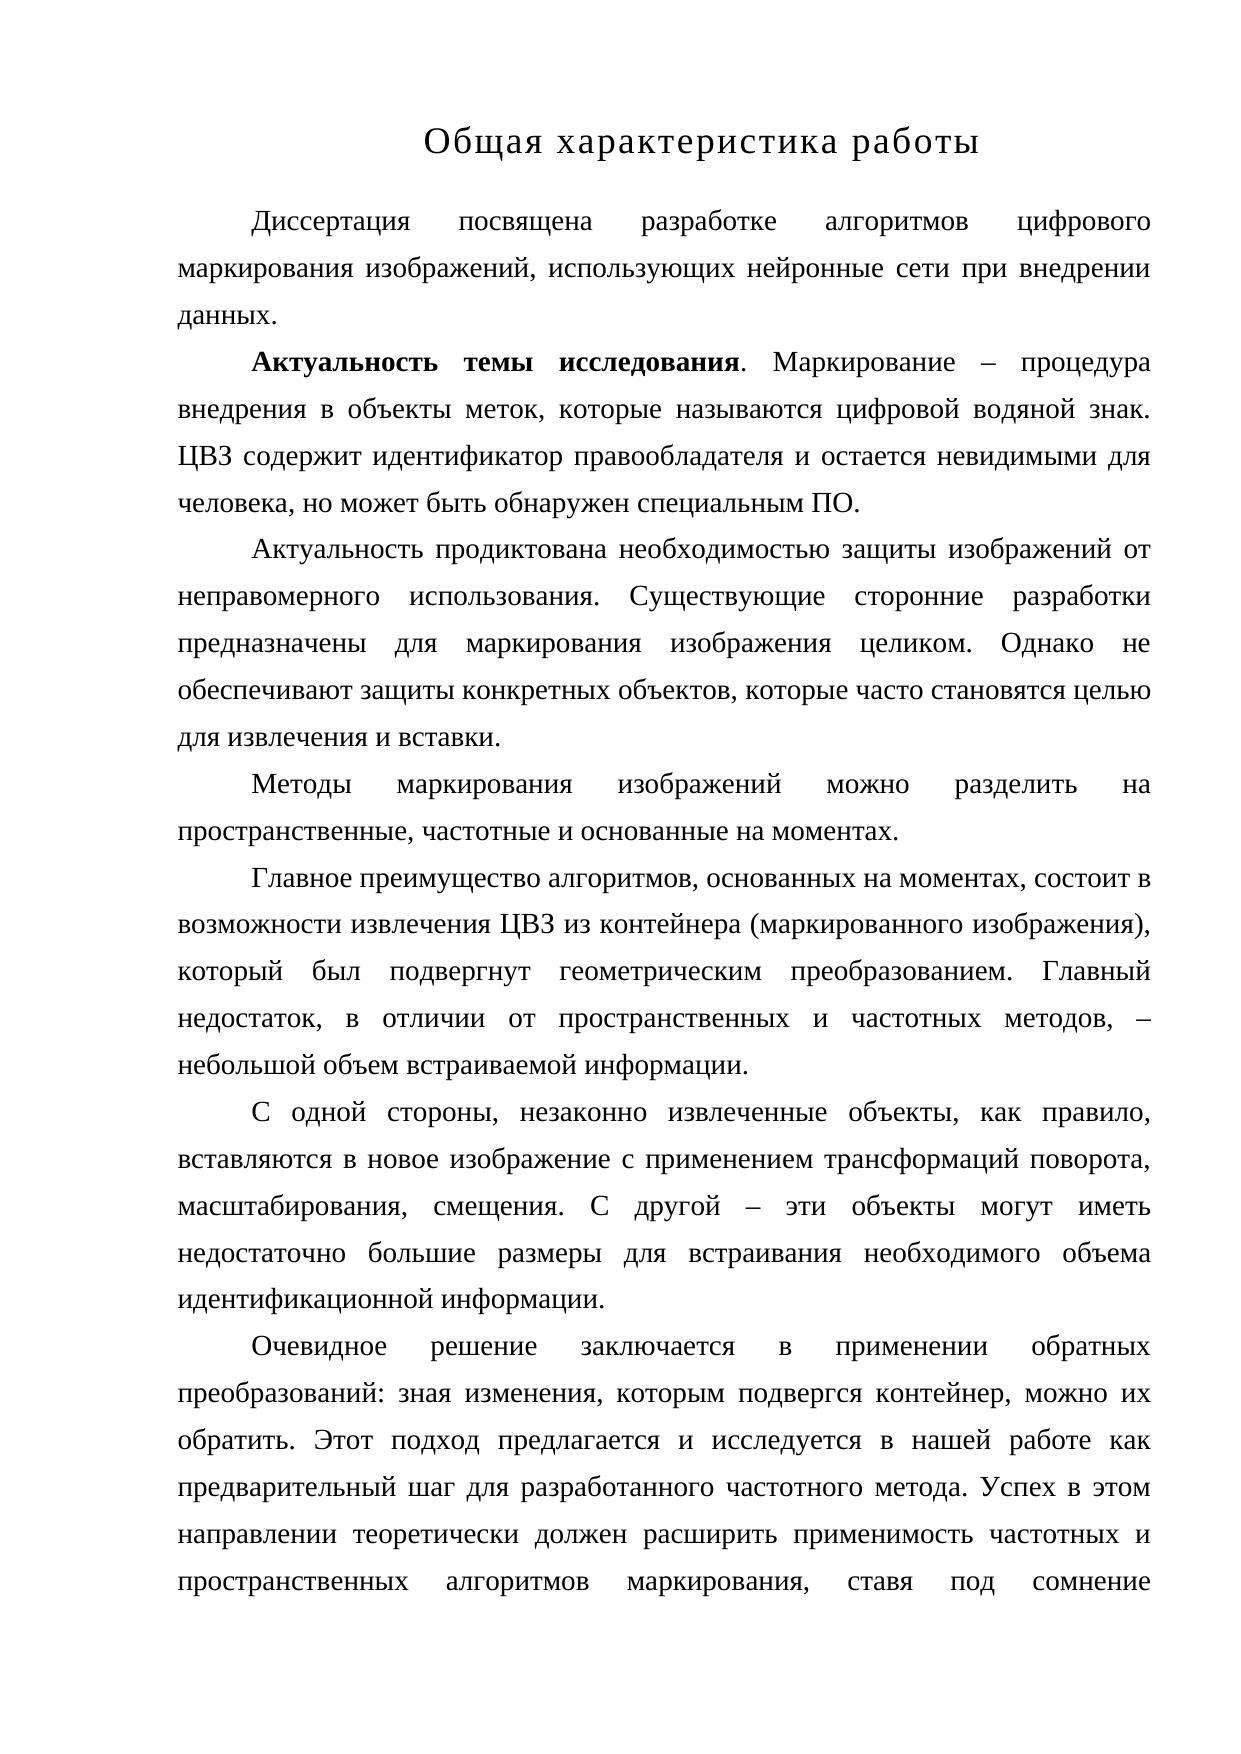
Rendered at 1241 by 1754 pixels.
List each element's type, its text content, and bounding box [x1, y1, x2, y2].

text Методы маркирования изображений можно разделить на пространственные, частотные и основанные на моментах. [177, 766, 1152, 846]
text Актуальность продиктована необходимостью защиты изображений от неправомерного использования. Существующие сторонние разработки предназначены для маркирования изображения целиком. Однако не обеспечивают защиты конкретных объектов, которые часто становятся целью для извлечения и вставки. [177, 532, 1152, 753]
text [177, 1328, 1152, 1596]
text Общая характеристика работы [177, 118, 1152, 161]
text Диссертация посвящена разработке алгоритмов цифрового маркирования изображений, использующих нейронные сети при внедрении данных. [177, 203, 1152, 331]
text Актуальность темы исследования. Маркирование – процедура внедрения в объекты меток, которые называются цифровой водяной знак. ЦВЗ содержит идентификатор правообладателя и остается невидимыми для человека, но может быть обнаружен специальным ПО. [177, 344, 1152, 518]
text С одной стороны, незаконно извлеченные объекты, как правило, вставляются в новое изображение с применением трансформаций поворота, масштабирования, смещения. С другой – эти объекты могут иметь недостаточно большие размеры для встраивания необходимого объема идентификационной информации. [177, 1094, 1152, 1315]
text Главное преимущество алгоритмов, основанных на моментах, состоит в возможности извлечения ЦВЗ из контейнера (маркированного изображения), который был подвергнут геометрическим преобразованием. Главный недостаток, в отличии от пространственных и частотных методов, – небольшой объем встраиваемой информации. [177, 860, 1152, 1081]
